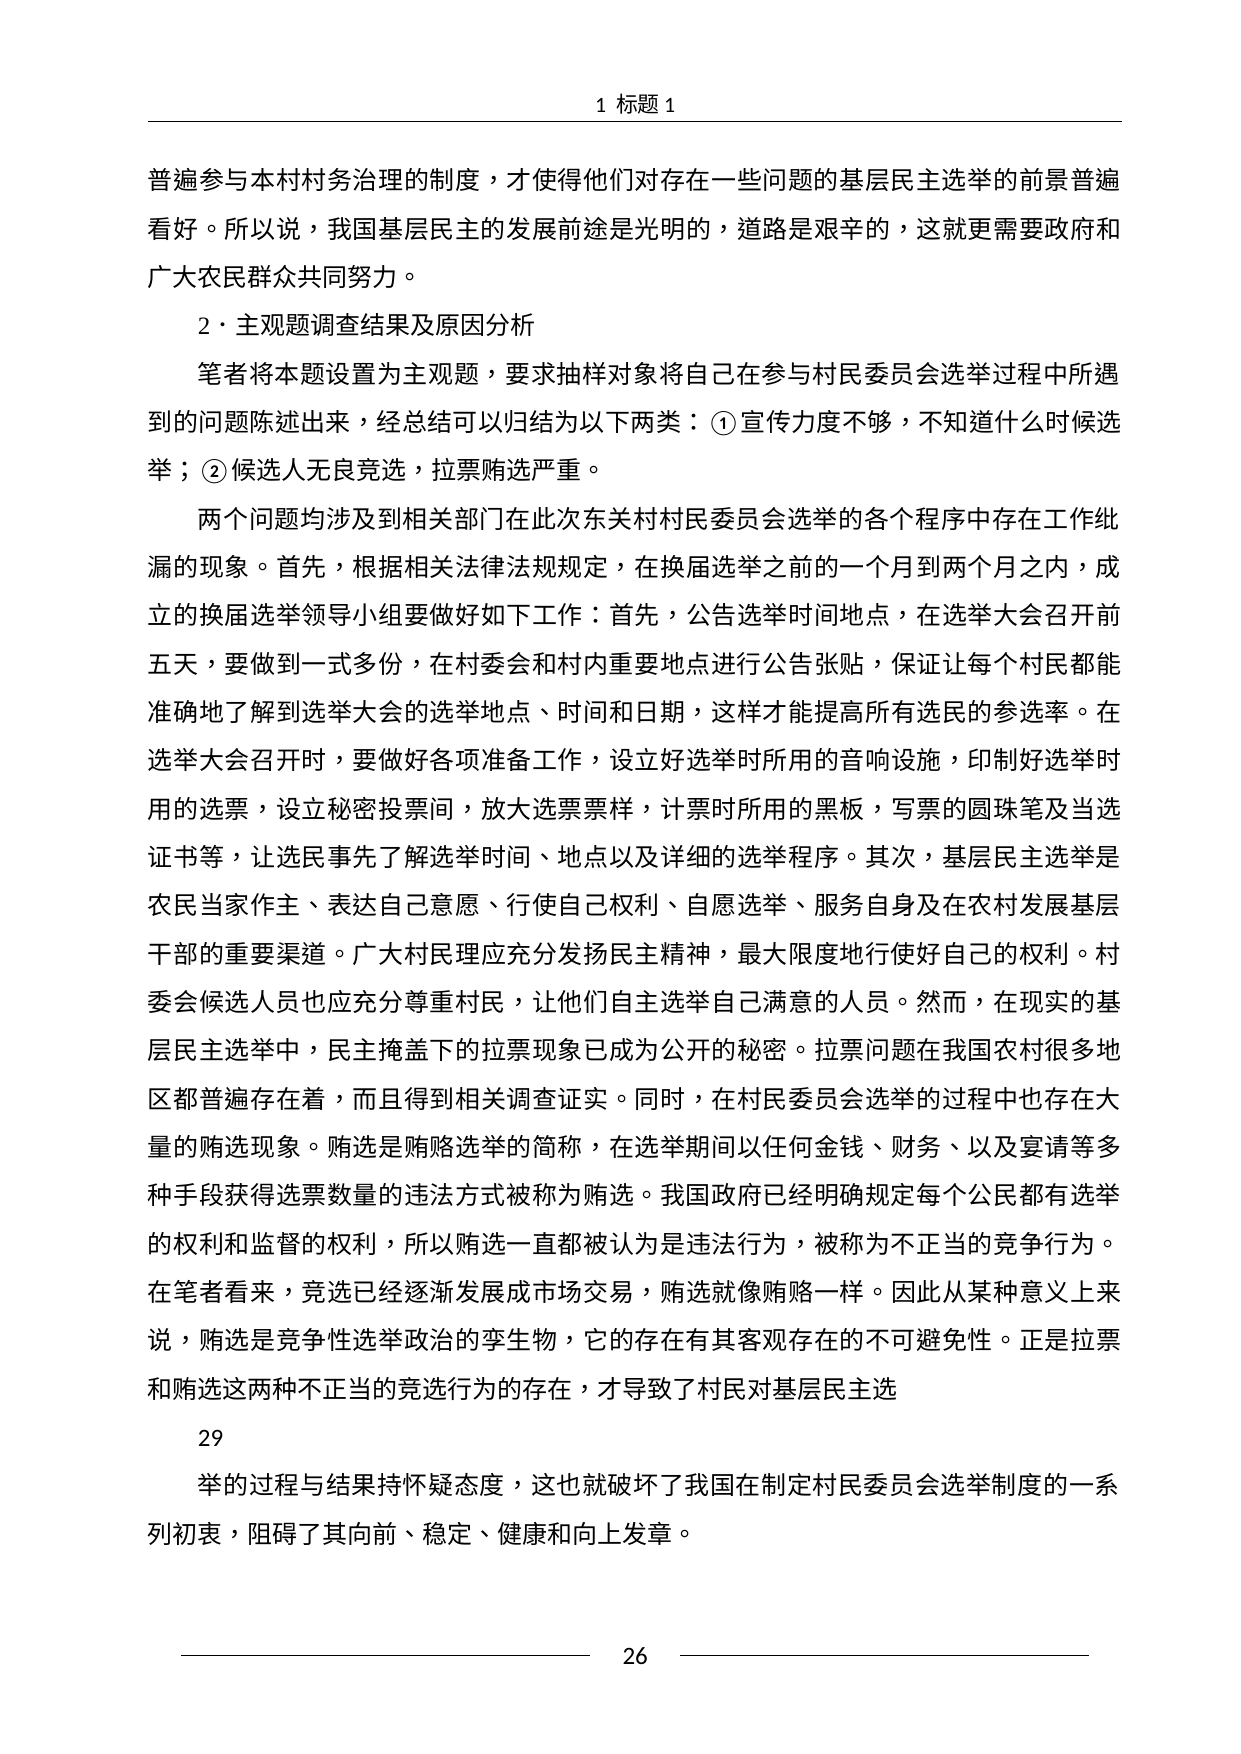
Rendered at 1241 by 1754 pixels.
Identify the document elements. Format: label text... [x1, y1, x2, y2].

text 举的过程与结果持怀疑态度，这也就破坏了我国在制定村民委员会选举制度的一系列初衷，阻碍了其向前、稳定、健康和向上发章。 [148, 1453, 1122, 1549]
text 笔者将本题设置为主观题，要求抽样对象将自己在参与村民委员会选举过程中所遇到的问题陈述出来，经总结可以归结为以下两类：①宣传力度不够，不知道什么时候选举；②候选人无良竞选，拉票贿选严重。 [148, 341, 1122, 486]
text 两个问题均涉及到相关部门在此次东关村村民委员会选举的各个程序中存在工作纰漏的现象。首先，根据相关法律法规规定，在换届选举之前的一个月到两个月之内，成立的换届选举领导小组要做好如下工作：首先，公告选举时间地点，在选举大会召开前五天，要做到一式多份，在村委会和村内重要地点进行公告张贴，保证让每个村民都能准确地了解到选举大会的选举地点、时间和日期，这样才能提高所有选民的参选率。在选举大会召开时，要做好各项准备工作，设立好选举时所用的音响设施，印制好选举时用的选票，设立秘密投票间，放大选票票样，计票时所用的黑板，写票的圆珠笔及当选证书等，让选民事先了解选举时间、地点以及详细的选举程序。其次，基层民主选举是农民当家作主、表达自己意愿、行使自己权利、自愿选举、服务自身及在农村发展基层干部的重要渠道。广大村民理应充分发扬民主精神，最大限度地行使好自己的权利。村委会候选人员也应充分尊重村民，让他们自主选举自己满意的人员。然而，在现实的基层民主选举中，民主掩盖下的拉票现象已成为公开的秘密。拉票问题在我国农村很多地区都普遍存在着，而且得到相关调查证实。同时，在村民委员会选举的过程中也存在大量的贿选现象。贿选是贿赂选举的简称，在选举期间以任何金钱、财务、以及宴请等多种手段获得选票数量的违法方式被称为贿选。我国政府已经明确规定每个公民都有选举的权利和监督的权利，所以贿选一直都被认为是违法行为，被称为不正当的竞争行为。在笔者看来，竞选已经逐渐发展成市场交易，贿选就像贿赂一样。因此从某种意义上来说，贿选是竞争性选举政治的孪生物，它的存在有其客观存在的不可避免性。正是拉票和贿选这两种不正当的竞选行为的存在，才导致了村民对基层民主选 [148, 486, 1122, 1404]
text 29 [148, 1404, 1122, 1453]
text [148, 148, 1122, 293]
text 2．主观题调查结果及原因分析 [148, 293, 1122, 341]
